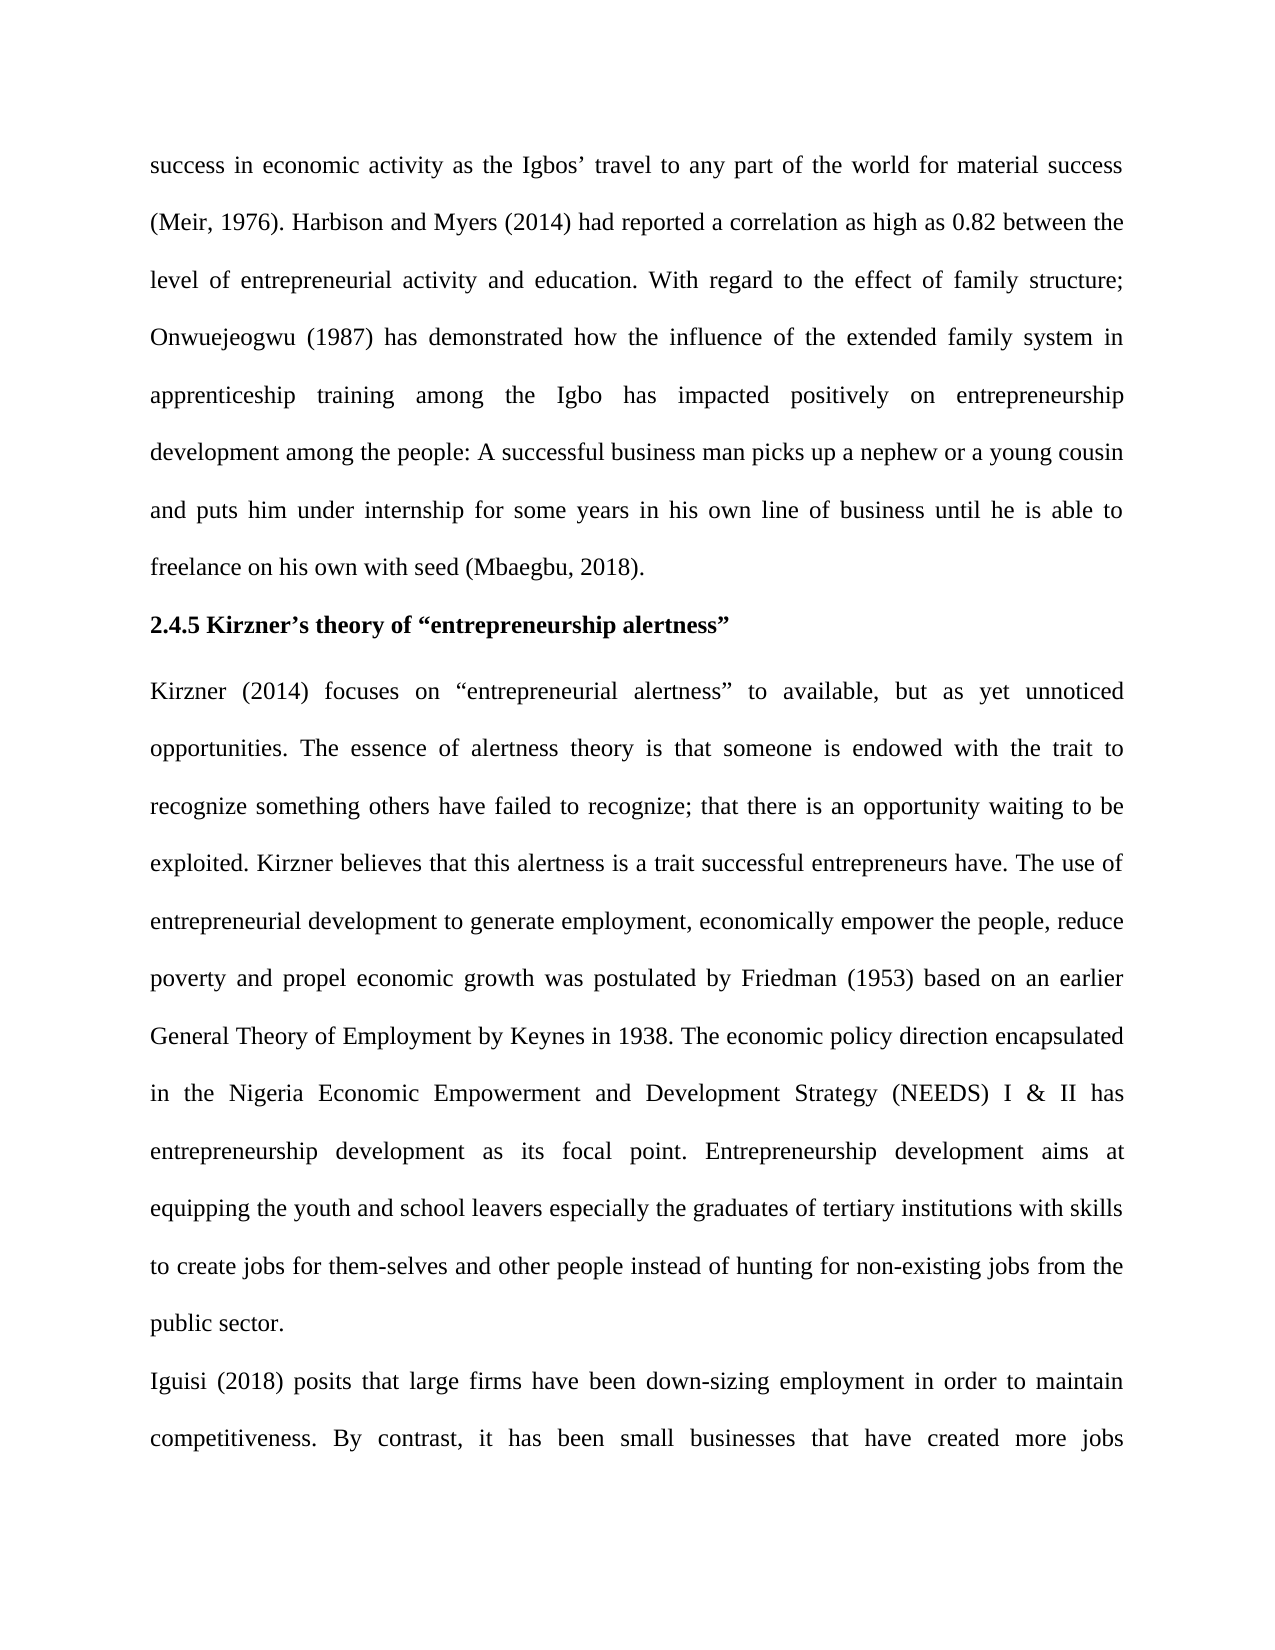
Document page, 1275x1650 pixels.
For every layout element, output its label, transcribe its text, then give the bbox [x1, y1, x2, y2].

text Kirzner (2014) focuses on “entrepreneurial alertness” to available, but as yet unnoticed opportunities. The essence of alertness theory is that someone is endowed with the trait to recognize something others have failed to recognize; that there is an opportunity waiting to be exploited. Kirzner believes that this alertness is a trait successful entrepreneurs have. The use of entrepreneurial development to generate employment, economically empower the people, reduce poverty and propel economic growth was postulated by Friedman (1953) based on an earlier General Theory of Employment by Keynes in 1938. The economic policy direction encapsulated in the Nigeria Economic Empowerment and Development Strategy (NEEDS) I & II has entrepreneurship development as its focal point. Entrepreneurship development aims at equipping the youth and school leavers especially the graduates of tertiary institutions with skills to create jobs for them-selves and other people instead of hunting for non-existing jobs from the public sector. [150, 676, 1125, 1337]
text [150, 1366, 1125, 1452]
subtitle 2.4.5 Kirzner’s theory of “entrepreneurship alertness” [150, 610, 1125, 639]
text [150, 150, 1125, 581]
